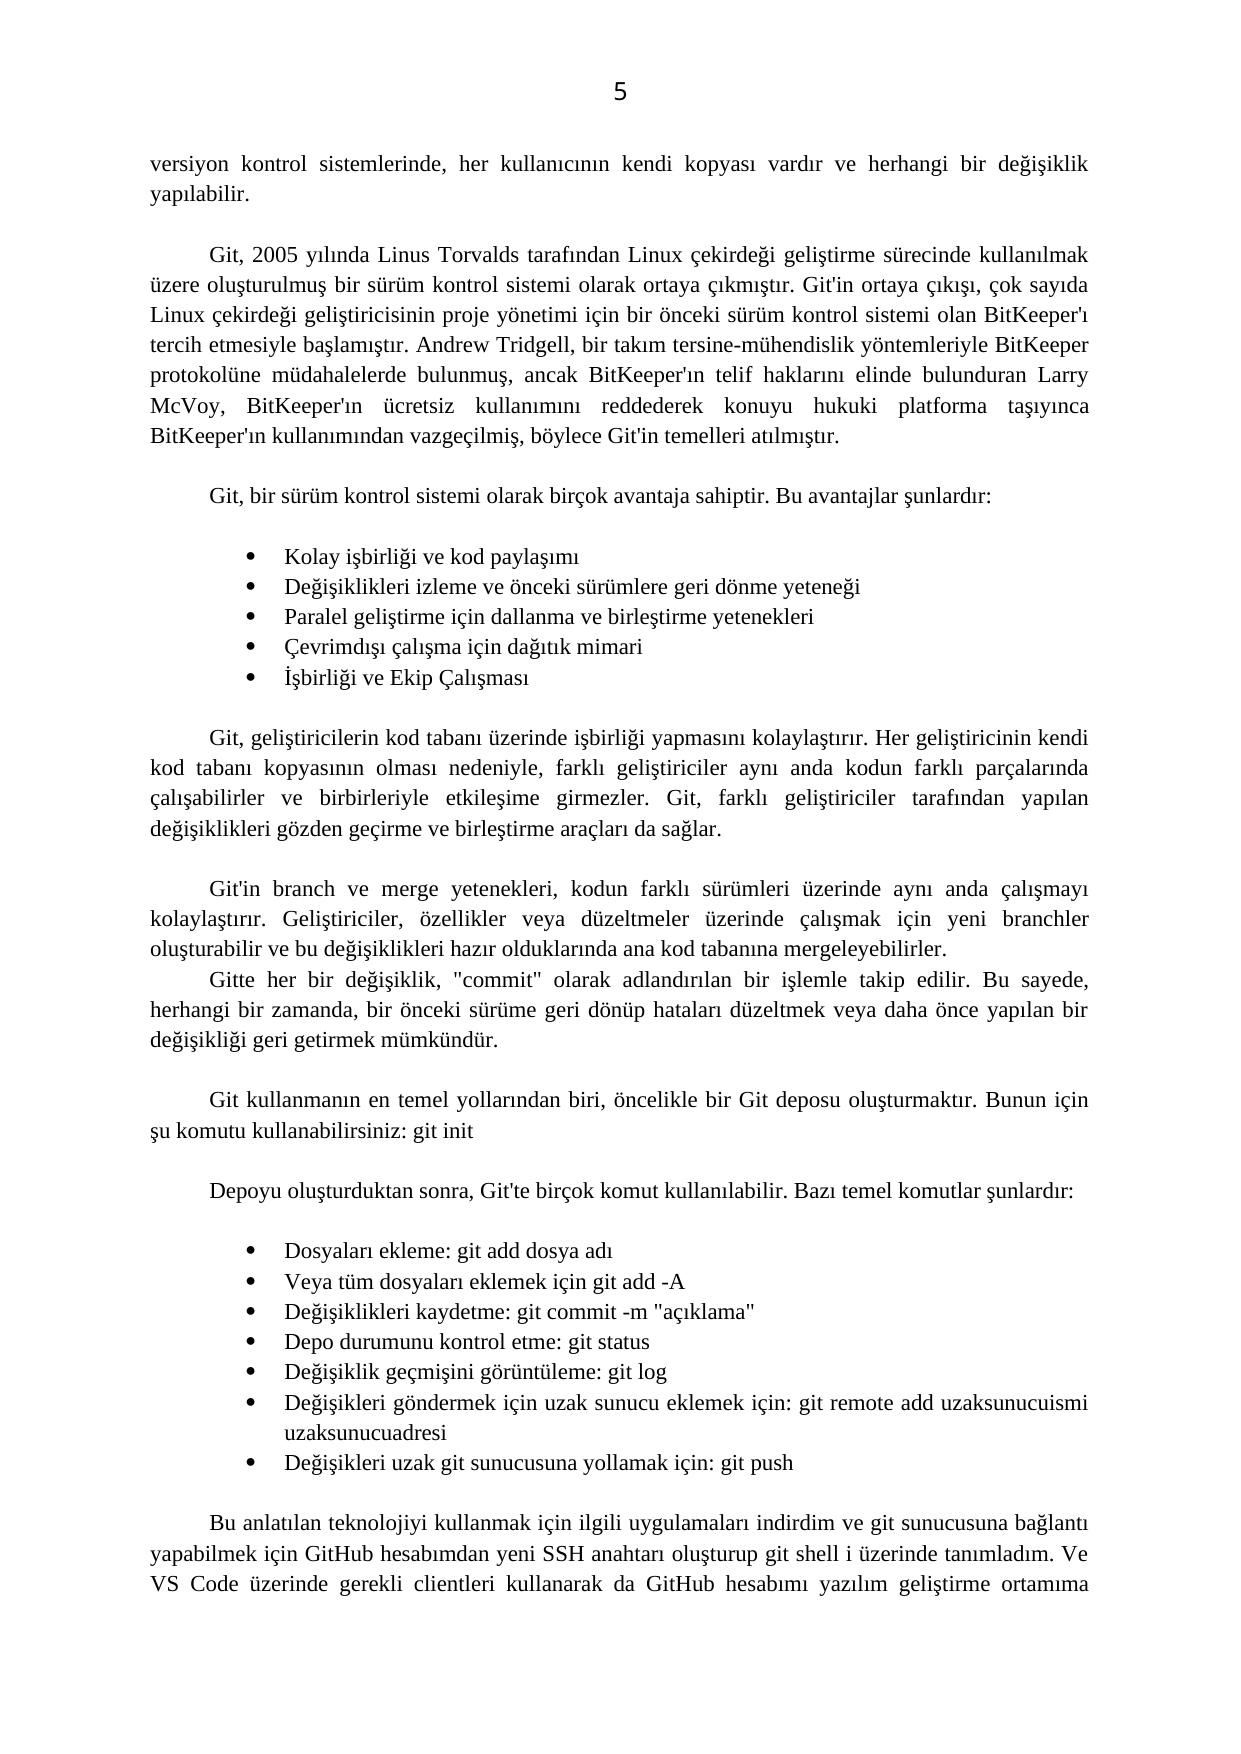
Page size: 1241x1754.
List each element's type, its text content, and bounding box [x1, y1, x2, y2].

list Git kullanmanın en temel yollarından biri, öncelikle bir Git deposu oluşturmaktır. Bunun için şu komutu kullanabilirsiniz: git init [150, 1086, 1090, 1143]
list Gitte her bir değişiklik, "commit" olarak adlandırılan bir işlemle takip edilir. Bu sayede, herhangi bir zamanda, bir önceki sürüme geri dönüp hataları düzeltmek veya daha önce yapılan bir değişikliği geri getirmek mümkündür. [150, 966, 1090, 1052]
list Depo durumunu kontrol etme: git status [247, 1328, 1090, 1354]
list Veya tüm dosyaları eklemek için git add -A [247, 1268, 1090, 1294]
list Git, geliştiricilerin kod tabanı üzerinde işbirliği yapmasını kolaylaştırır. Her geliştiricinin kendi kod tabanı kopyasının olması nedeniyle, farklı geliştiriciler aynı anda kodun farklı parçalarında çalışabilirler ve birbirleriyle etkileşime girmezler. Git, farklı geliştiriciler tarafından yapılan değişiklikleri gözden geçirme ve birleştirme araçları da sağlar. [150, 724, 1090, 841]
list Git, 2005 yılında Linus Torvalds tarafından Linux çekirdeği geliştirme sürecinde kullanılmak üzere oluşturulmuş bir sürüm kontrol sistemi olarak ortaya çıkmıştır. Git'in ortaya çıkışı, çok sayıda Linux çekirdeği geliştiricisinin proje yönetimi için bir önceki sürüm kontrol sistemi olan BitKeeper'ı tercih etmesiyle başlamıştır. Andrew Tridgell, bir takım tersine-mühendislik yöntemleriyle BitKeeper protokolüne müdahalelerde bulunmuş, ancak BitKeeper'ın telif haklarını elinde bulunduran Larry McVoy, BitKeeper'ın ücretsiz kullanımını reddederek konuyu hukuki platforma taşıyınca BitKeeper'ın kullanımından vazgeçilmiş, böylece Git'in temelleri atılmıştır. [150, 241, 1090, 448]
list Depoyu oluşturduktan sonra, Git'te birçok komut kullanılabilir. Bazı temel komutlar şunlardır: [150, 1177, 1090, 1203]
list Paralel geliştirme için dallanma ve birleştirme yetenekleri [247, 603, 1090, 629]
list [150, 150, 1090, 207]
list Kolay işbirliği ve kod paylaşımı [247, 543, 1090, 569]
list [150, 1509, 1090, 1596]
list Git'in branch ve merge yetenekleri, kodun farklı sürümleri üzerinde aynı anda çalışmayı kolaylaştırır. Geliştiriciler, özellikler veya düzeltmeler üzerinde çalışmak için yeni branchler oluşturabilir ve bu değişiklikleri hazır olduklarında ana kod tabanına mergeleyebilirler. [150, 875, 1090, 962]
list Çevrimdışı çalışma için dağıtık mimari [247, 633, 1090, 660]
list İşbirliği ve Ekip Çalışması [247, 663, 1090, 690]
list Git, bir sürüm kontrol sistemi olarak birçok avantaja sahiptir. Bu avantajlar şunlardır: [150, 482, 1090, 509]
list Değişikleri uzak git sunucusuna yollamak için: git push [247, 1449, 1090, 1475]
list Değişikleri göndermek için uzak sunucu eklemek için: git remote add uzaksunucuismi uzaksunucuadresi [247, 1388, 1090, 1445]
list Değişiklikleri kaydetme: git commit -m "açıklama" [247, 1298, 1090, 1324]
list Değişiklik geçmişini görüntüleme: git log [247, 1358, 1090, 1385]
list Değişiklikleri izleme ve önceki sürümlere geri dönme yeteneği [247, 573, 1090, 599]
list Dosyaları ekleme: git add dosya adı [247, 1237, 1090, 1264]
